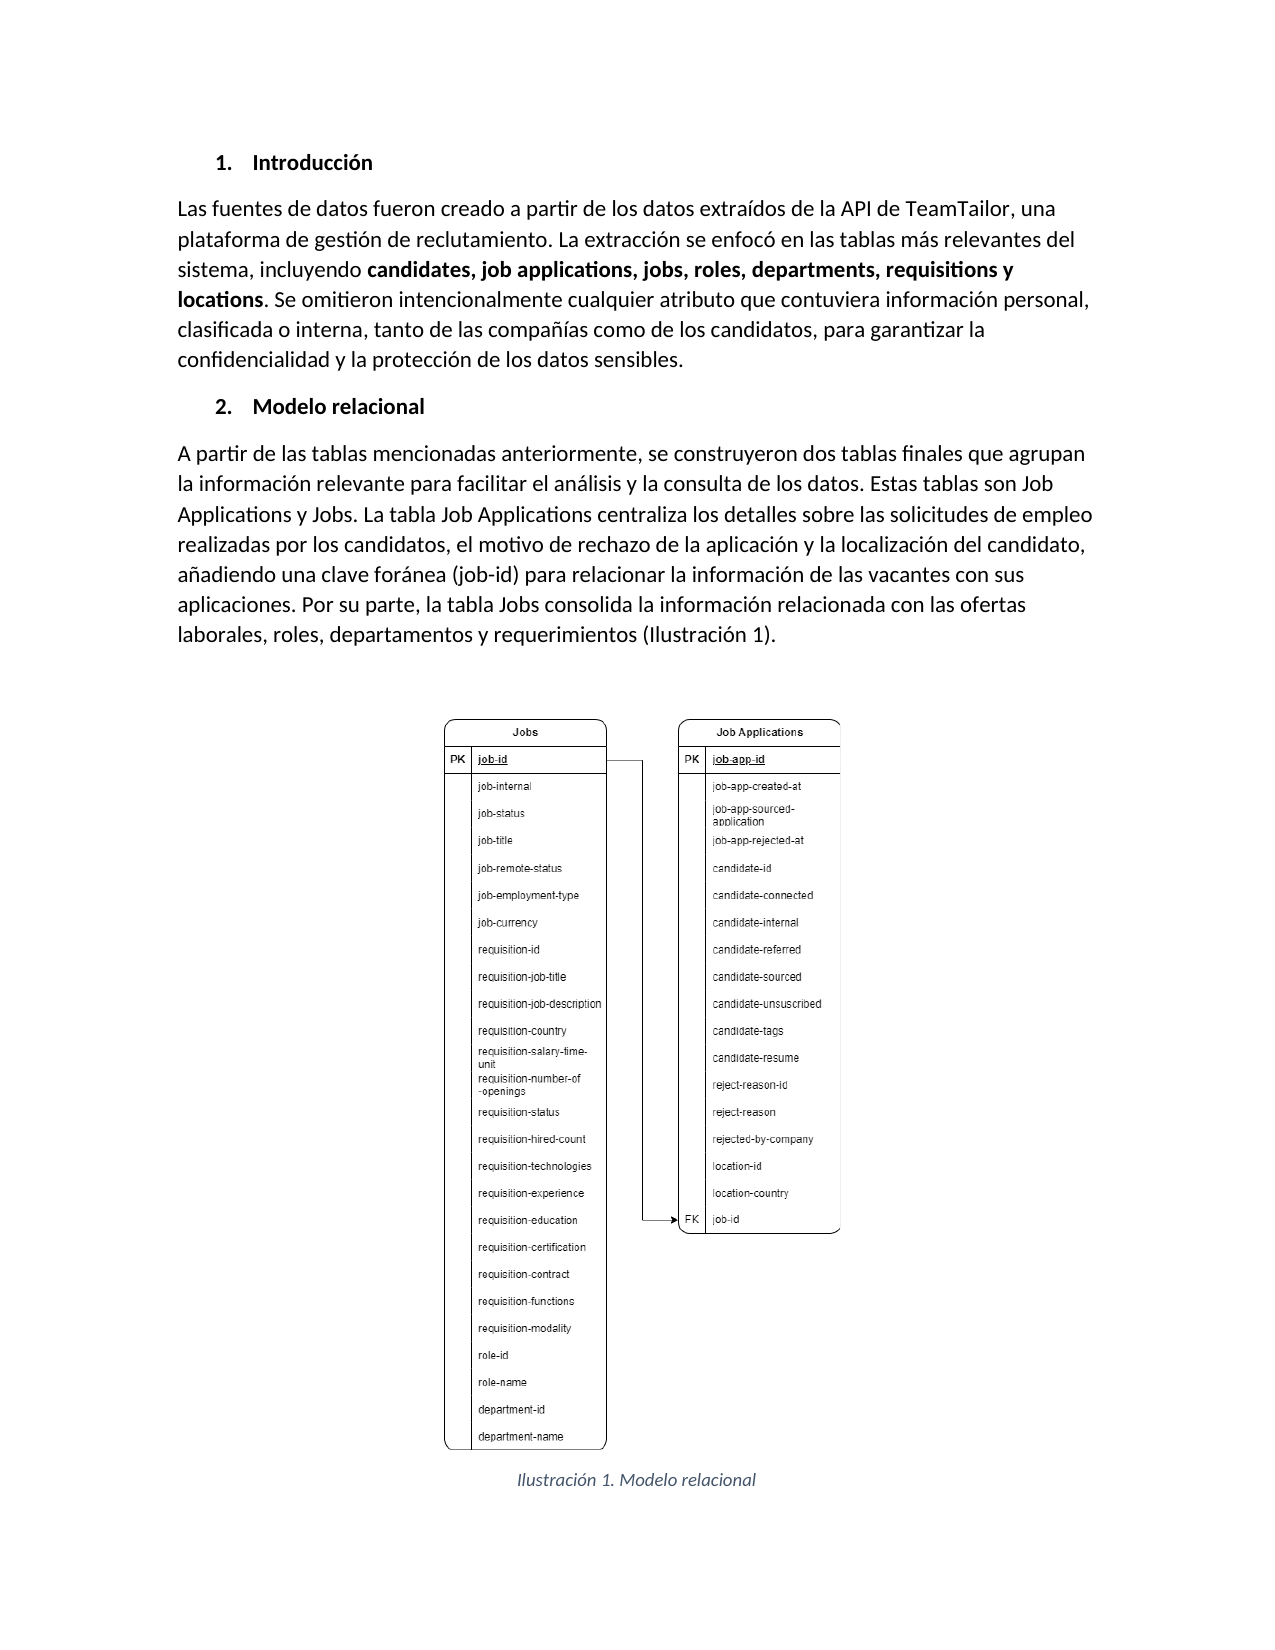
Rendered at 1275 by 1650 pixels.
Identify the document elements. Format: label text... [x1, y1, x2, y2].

text Ilustración 1. Modelo relacional [177, 1468, 1098, 1491]
picture [435, 714, 841, 1450]
text A partir de las tablas mencionadas anteriormente, se construyeron dos tablas finales que agrupan la información relevante para facilitar el análisis y la consulta de los datos. Estas tablas son Job Applications y Jobs. La tabla Job Applications centraliza los detalles sobre las solicitudes de empleo realizadas por los candidatos, el motivo de rechazo de la aplicación y la localización del candidato, añadiendo una clave foránea (job-id) para relacionar la información de las vacantes con sus aplicaciones. Por su parte, la tabla Jobs consolida la información relacionada con las ofertas laborales, roles, departamentos y requerimientos (Ilustración 1). [177, 439, 1098, 648]
list Modelo relacional [215, 392, 1098, 420]
text Las fuentes de datos fueron creado a partir de los datos extraídos de la API de TeamTailor, una plataforma de gestión de reclutamiento. La extracción se enfocó en las tablas más relevantes del sistema, incluyendo candidates, job applications, jobs, roles, departments, requisitions y locations. Se omitieron intencionalmente cualquier atributo que contuviera información personal, clasificada o interna, tanto de las compañías como de los candidatos, para garantizar la confidencialidad y la protección de los datos sensibles. [177, 194, 1098, 373]
list Introducción [215, 148, 1098, 176]
